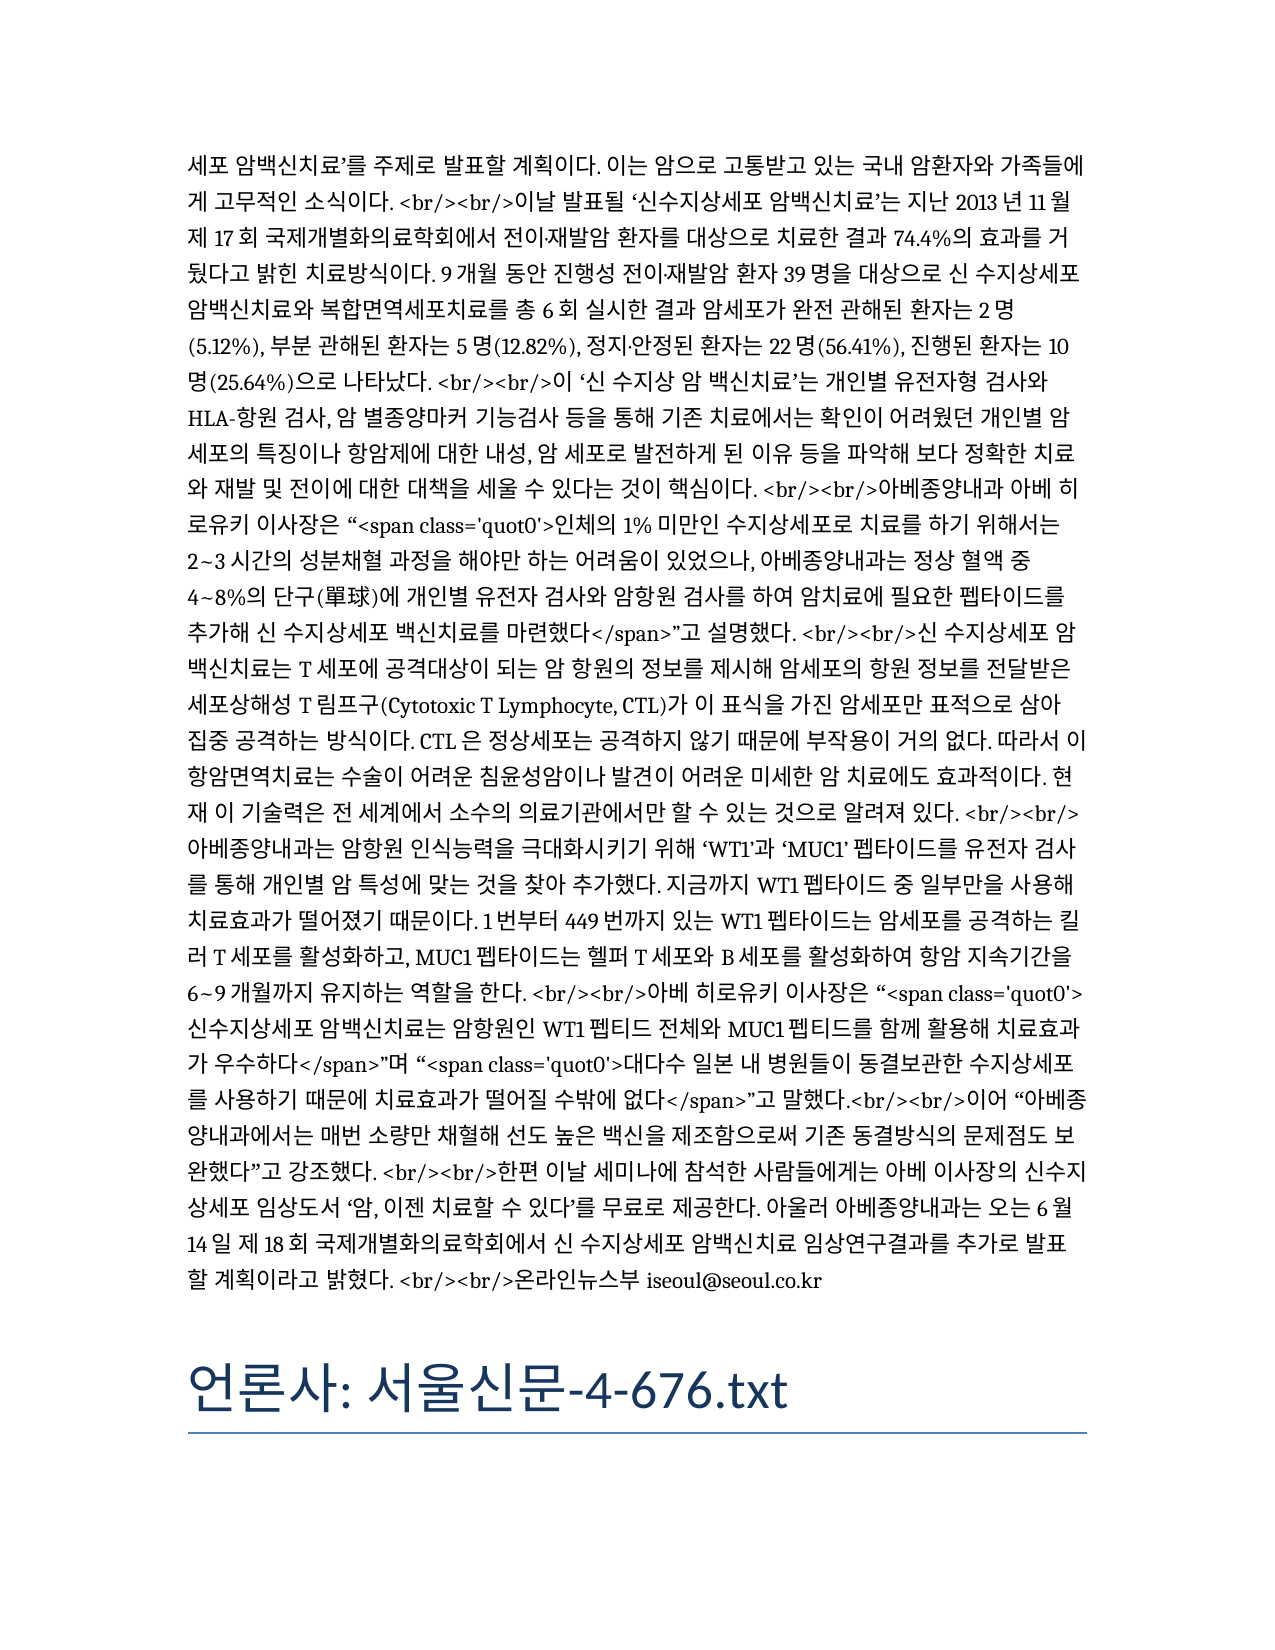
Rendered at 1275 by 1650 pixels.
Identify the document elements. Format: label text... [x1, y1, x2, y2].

title 언론사: 서울신문-4-676.txt [187, 1350, 1087, 1434]
